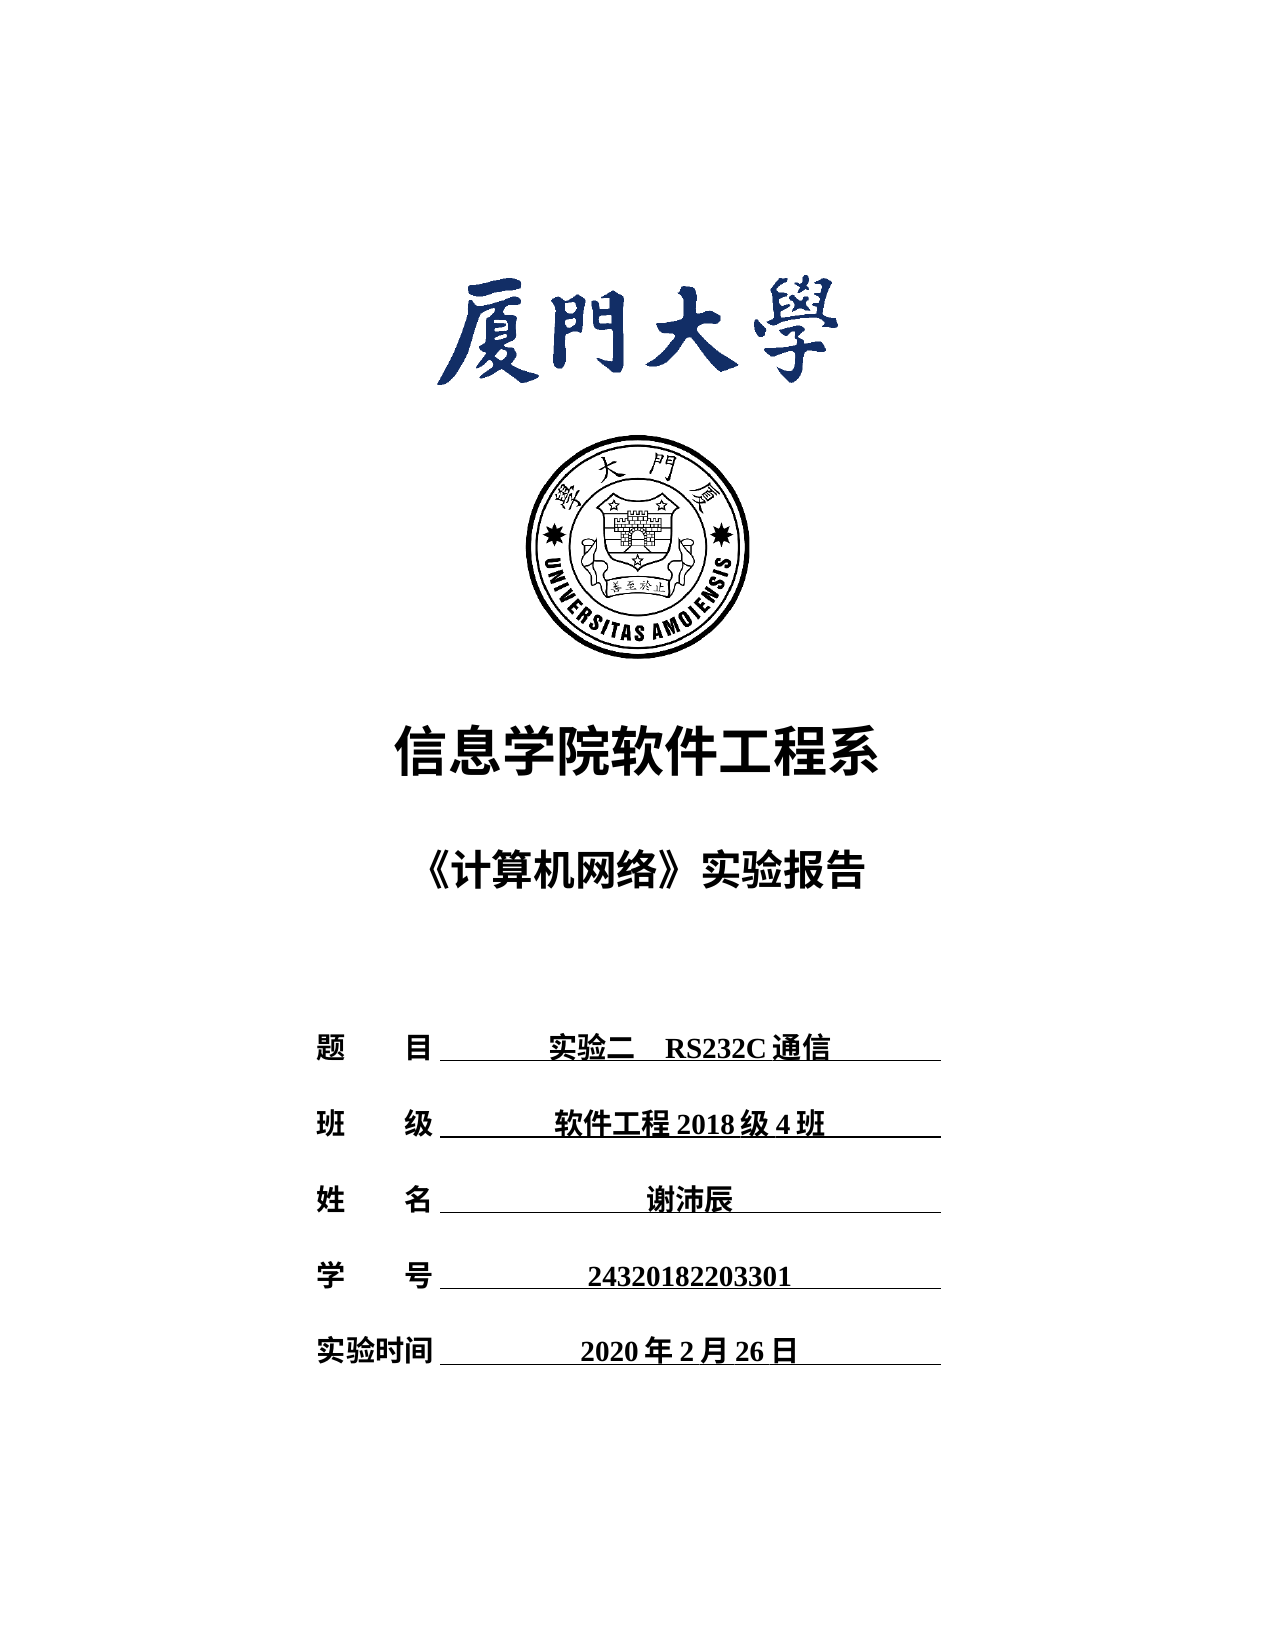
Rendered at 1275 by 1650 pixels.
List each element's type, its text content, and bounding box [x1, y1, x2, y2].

subtitle 《计算机网络》实验报告 [187, 837, 1087, 897]
text 姓 名 谢沛辰 [187, 1176, 1087, 1218]
subtitle 信息学院软件工程系 [187, 709, 1087, 787]
picture [437, 275, 838, 385]
text 题 目 实验二 RS232C通信 [187, 1024, 1087, 1067]
text 实验时间 2020年2月26日 [187, 1328, 1087, 1370]
text 学 号 24320182203301 [187, 1252, 1087, 1294]
text 班 级 软件工程2018级4班 [187, 1100, 1087, 1142]
picture [525, 434, 750, 659]
